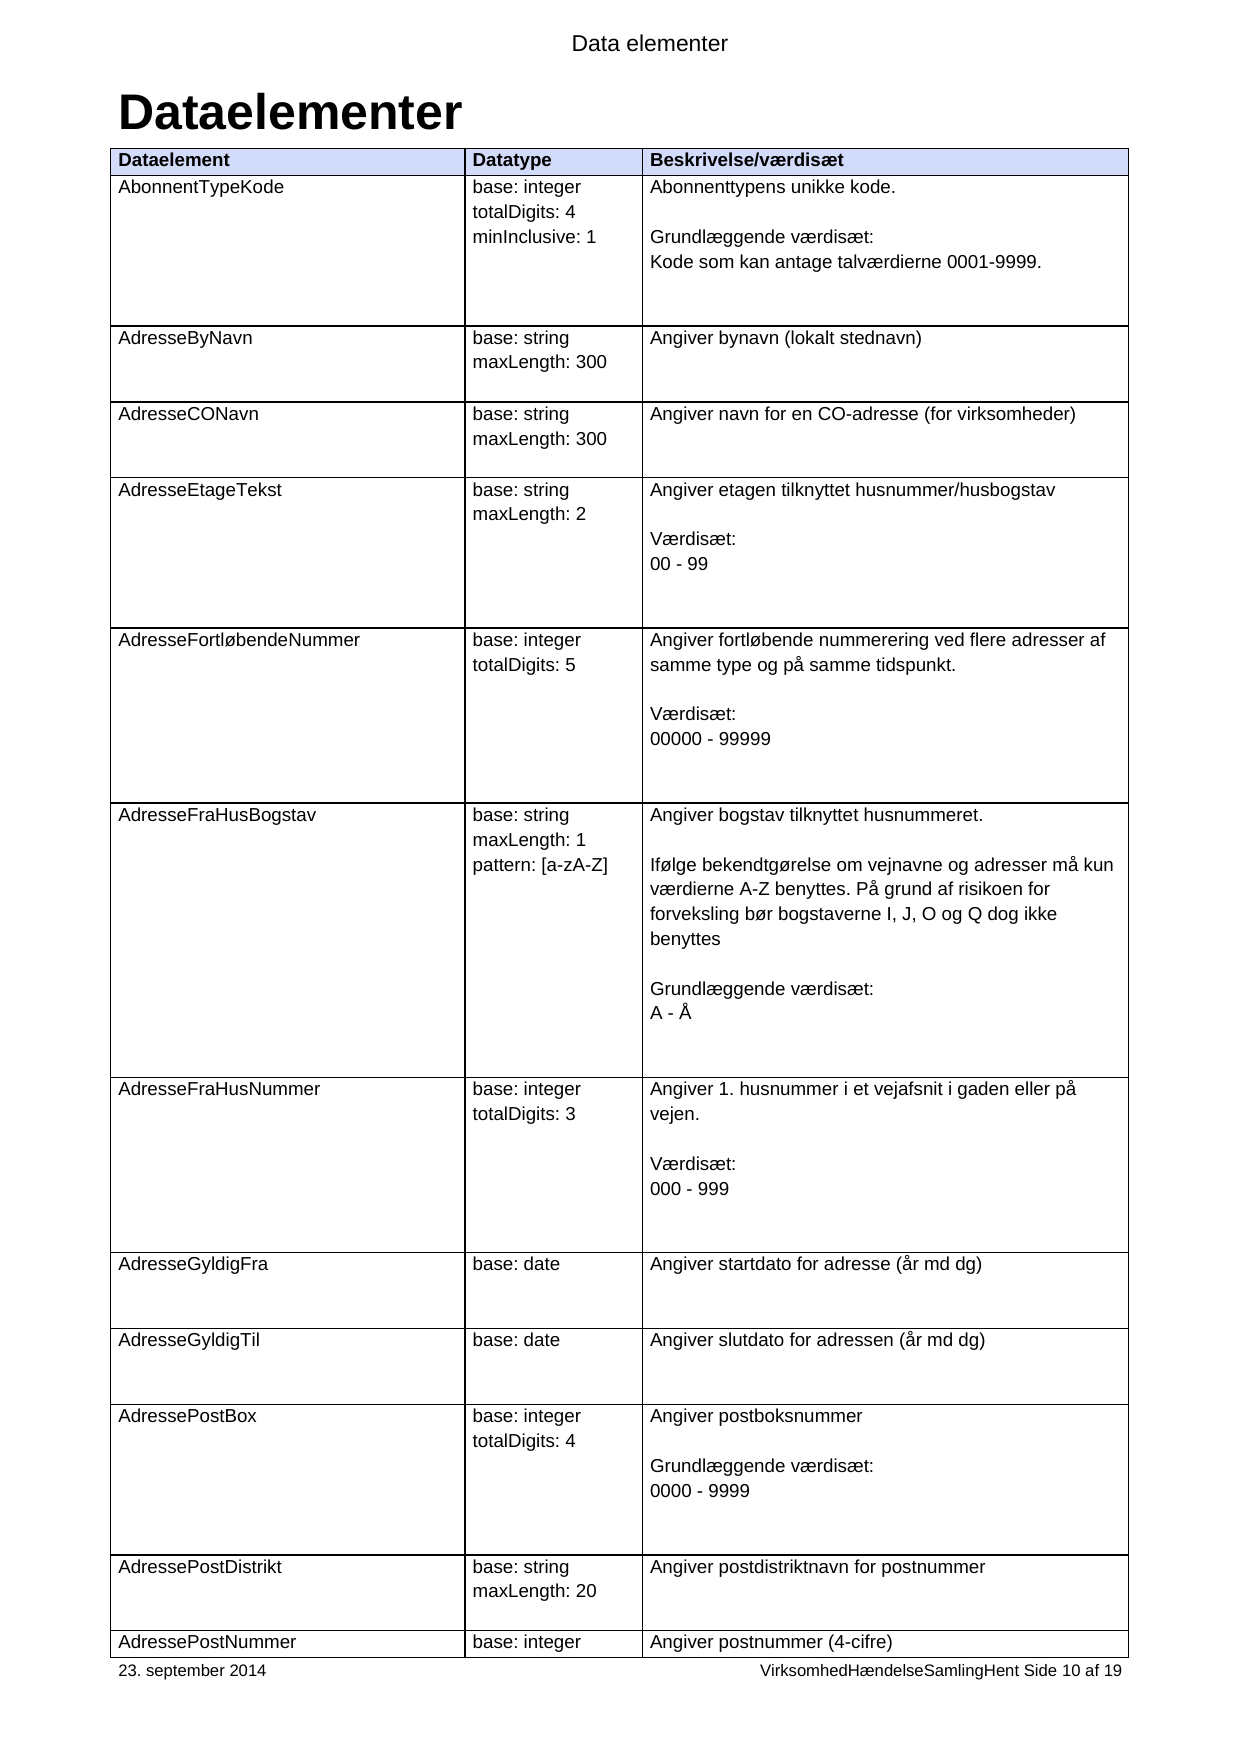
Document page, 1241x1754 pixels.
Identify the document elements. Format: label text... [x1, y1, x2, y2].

table_cell Angiver etagen tilknyttet husnummer/husbogstav Værdisæt: 00 - 99 [643, 478, 1128, 627]
table_cell Angiver bogstav tilknyttet husnummeret. Ifølge bekendtgørelse om vejnavne og adresser må kun værdierne A-Z benyttes. På grund af risikoen for forveksling bør bogstaverne I, J, O og Q dog ikke benyttes Grundlæggende værdisæt: A - Å [643, 804, 1128, 1077]
table_cell base: integer totalDigits: 4 [466, 1405, 642, 1554]
table_cell Angiver slutdato for adressen (år md dg) [643, 1329, 1128, 1403]
table_cell AdresseGyldigFra [111, 1253, 464, 1328]
table_cell Angiver startdato for adresse (år md dg) [643, 1253, 1128, 1328]
table_cell Angiver bynavn (lokalt stednavn) [643, 327, 1128, 401]
table_cell base: string maxLength: 1 pattern: [a-zA-Z] [466, 804, 642, 1077]
table_cell base: date [466, 1253, 642, 1328]
table_cell AdresseFraHusBogstav [111, 804, 464, 1077]
table_header Datatype [466, 149, 642, 175]
table_cell Angiver postboksnummer Grundlæggende værdisæt: 0000 - 9999 [643, 1405, 1128, 1554]
table_cell base: integer totalDigits: 3 [466, 1078, 642, 1252]
table_cell base: date [466, 1329, 642, 1403]
table_cell base: string maxLength: 300 [466, 403, 642, 477]
table_cell base: string maxLength: 2 [466, 478, 642, 627]
table_cell Angiver postdistriktnavn for postnummer [643, 1556, 1128, 1630]
table_cell AdresseCONavn [111, 403, 464, 477]
text Dataelementer [118, 82, 1181, 140]
table_header Beskrivelse/værdisæt [643, 149, 1128, 175]
table_cell base: string maxLength: 300 [466, 327, 642, 401]
table_cell AdresseByNavn [111, 327, 464, 401]
table_cell AbonnentTypeKode [111, 176, 464, 325]
table_cell AdresseEtageTekst [111, 478, 464, 627]
table_cell Angiver navn for en CO-adresse (for virksomheder) [643, 403, 1128, 477]
table_cell AdressePostBox [111, 1405, 464, 1554]
table_cell AdresseGyldigTil [111, 1329, 464, 1403]
table_cell AdresseFortløbendeNummer [111, 629, 464, 802]
table_cell AdressePostNummer [111, 1631, 464, 1657]
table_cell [466, 1631, 642, 1657]
table_cell Abonnenttypens unikke kode. Grundlæggende værdisæt: Kode som kan antage talværdierne 0001-9999. [643, 176, 1128, 325]
table_cell base: string maxLength: 20 [466, 1556, 642, 1630]
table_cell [643, 1631, 1128, 1657]
table_cell Angiver 1. husnummer i et vejafsnit i gaden eller på vejen. Værdisæt: 000 - 999 [643, 1078, 1128, 1252]
table_cell AdresseFraHusNummer [111, 1078, 464, 1252]
table_cell base: integer totalDigits: 5 [466, 629, 642, 802]
table_cell AdressePostDistrikt [111, 1556, 464, 1630]
table_cell Angiver fortløbende nummerering ved flere adresser af samme type og på samme tidspunkt. Værdisæt: 00000 - 99999 [643, 629, 1128, 802]
table_cell base: integer totalDigits: 4 minInclusive: 1 [466, 176, 642, 325]
table_header Dataelement [111, 149, 464, 175]
